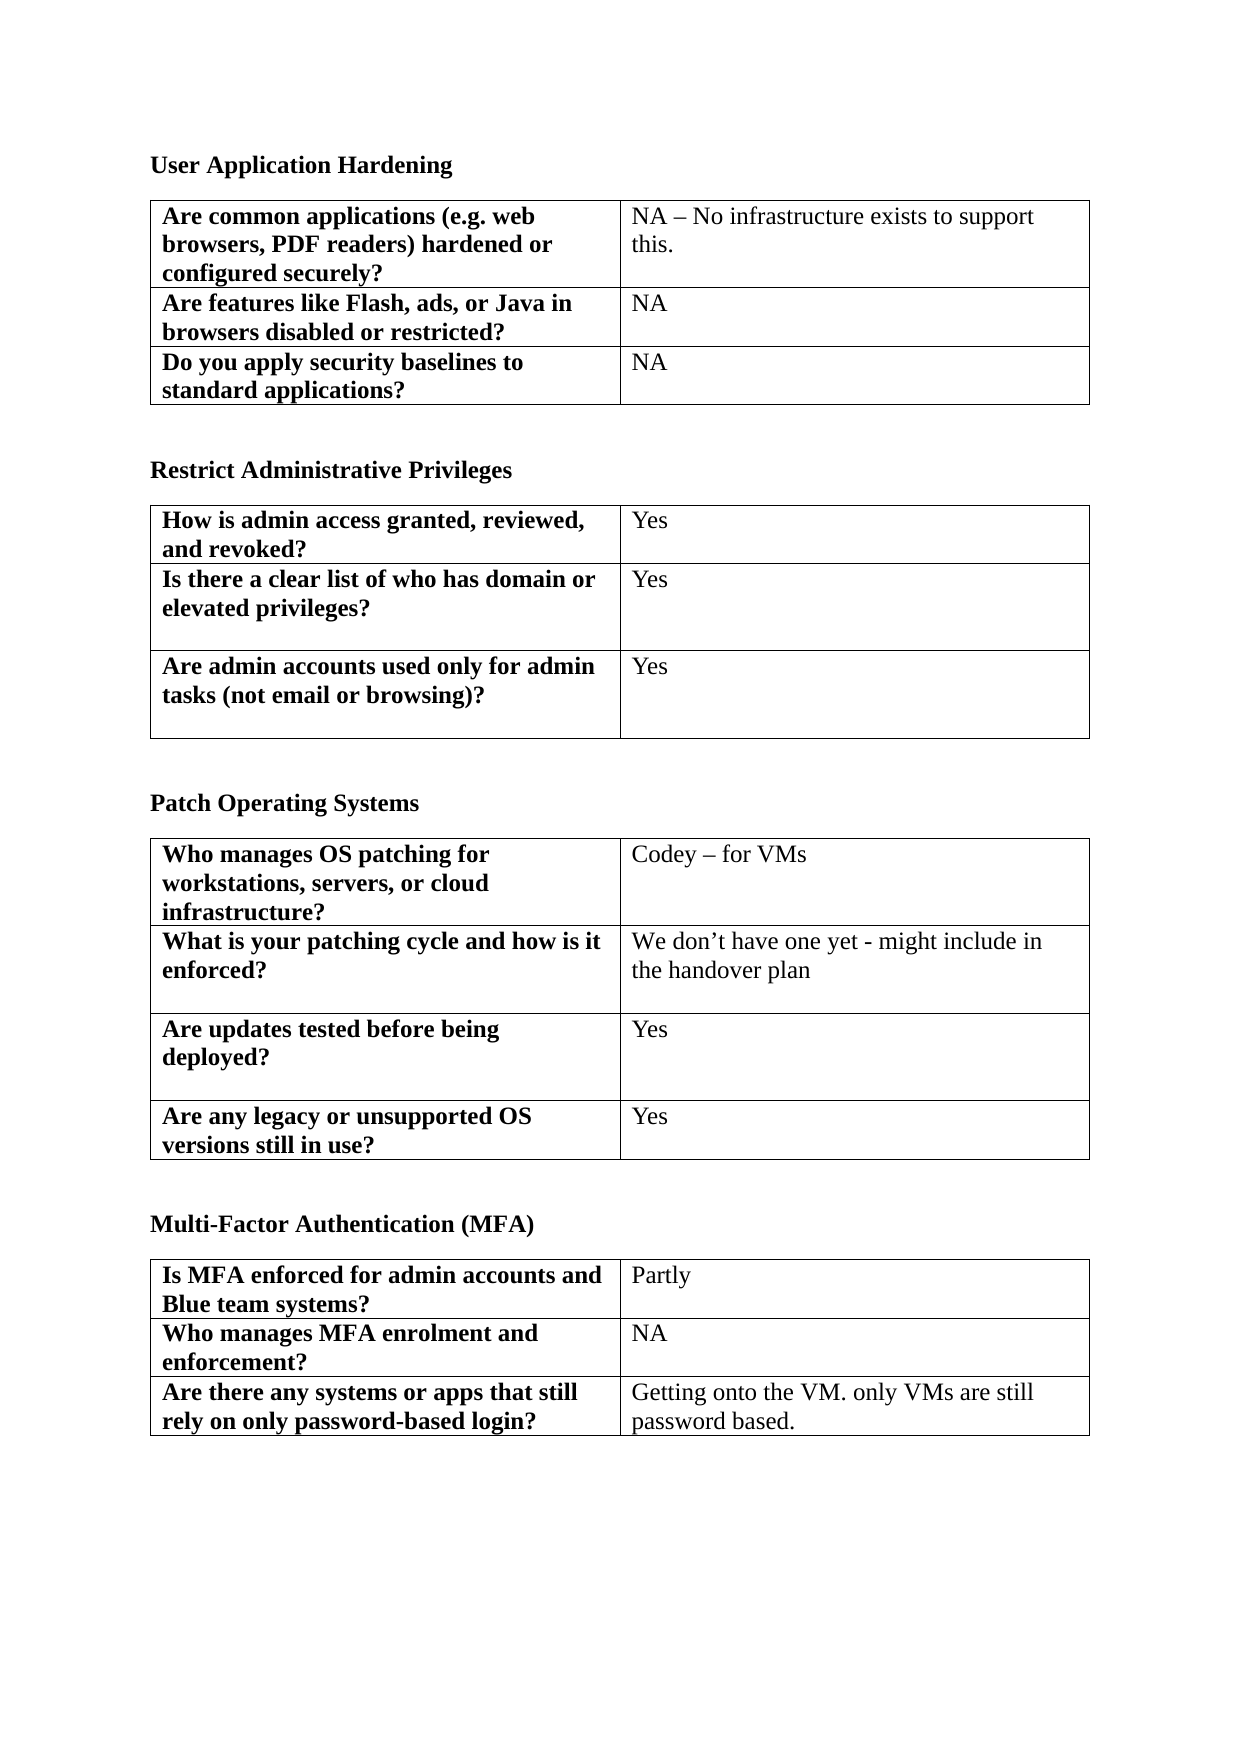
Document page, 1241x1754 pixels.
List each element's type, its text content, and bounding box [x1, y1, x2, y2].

table_cell NA [621, 1319, 1089, 1376]
table_cell Who manages MFA enrolment and enforcement? [151, 1319, 620, 1376]
table_cell NA [621, 288, 1089, 346]
table_cell Yes [621, 1101, 1089, 1158]
table_header Yes [621, 506, 1089, 563]
table_cell What is your patching cycle and how is it enforced? [151, 926, 620, 1013]
table_header Partly [621, 1260, 1089, 1317]
table_cell Is there a clear list of who has domain or elevated privileges? [151, 564, 620, 650]
table_cell Are any legacy or unsupported OS versions still in use? [151, 1101, 620, 1158]
text User Application Hardening [150, 150, 1090, 179]
table_cell NA [621, 347, 1089, 404]
table_cell Yes [621, 1014, 1089, 1100]
table_cell Do you apply security baselines to standard applications? [151, 347, 620, 404]
text Patch Operating Systems [150, 788, 1090, 817]
table_header Who manages OS patching for workstations, servers, or cloud infrastructure? [151, 839, 620, 925]
table_header Is MFA enforced for admin accounts and Blue team systems? [151, 1260, 620, 1317]
table_cell Are there any systems or apps that still rely on only password-based login? [151, 1377, 620, 1434]
table_header Are common applications (e.g. web browsers, PDF readers) hardened or configured securely? [151, 201, 620, 287]
table_cell Are features like Flash, ads, or Java in browsers disabled or restricted? [151, 288, 620, 346]
table_header NA – No infrastructure exists to support this. [621, 201, 1089, 287]
table_header Codey – for VMs [621, 839, 1089, 925]
table_cell We don’t have one yet - might include in the handover plan [621, 926, 1089, 1013]
table_cell Yes [621, 564, 1089, 650]
table_cell Getting onto the VM. only VMs are still password based. [621, 1377, 1089, 1434]
table_header How is admin access granted, reviewed, and revoked? [151, 506, 620, 563]
table_cell Yes [621, 651, 1089, 738]
text Multi-Factor Authentication (MFA) [150, 1209, 1090, 1238]
text Restrict Administrative Privileges [150, 455, 1090, 483]
table_cell Are updates tested before being deployed? [151, 1014, 620, 1100]
table_cell Are admin accounts used only for admin tasks (not email or browsing)? [151, 651, 620, 738]
